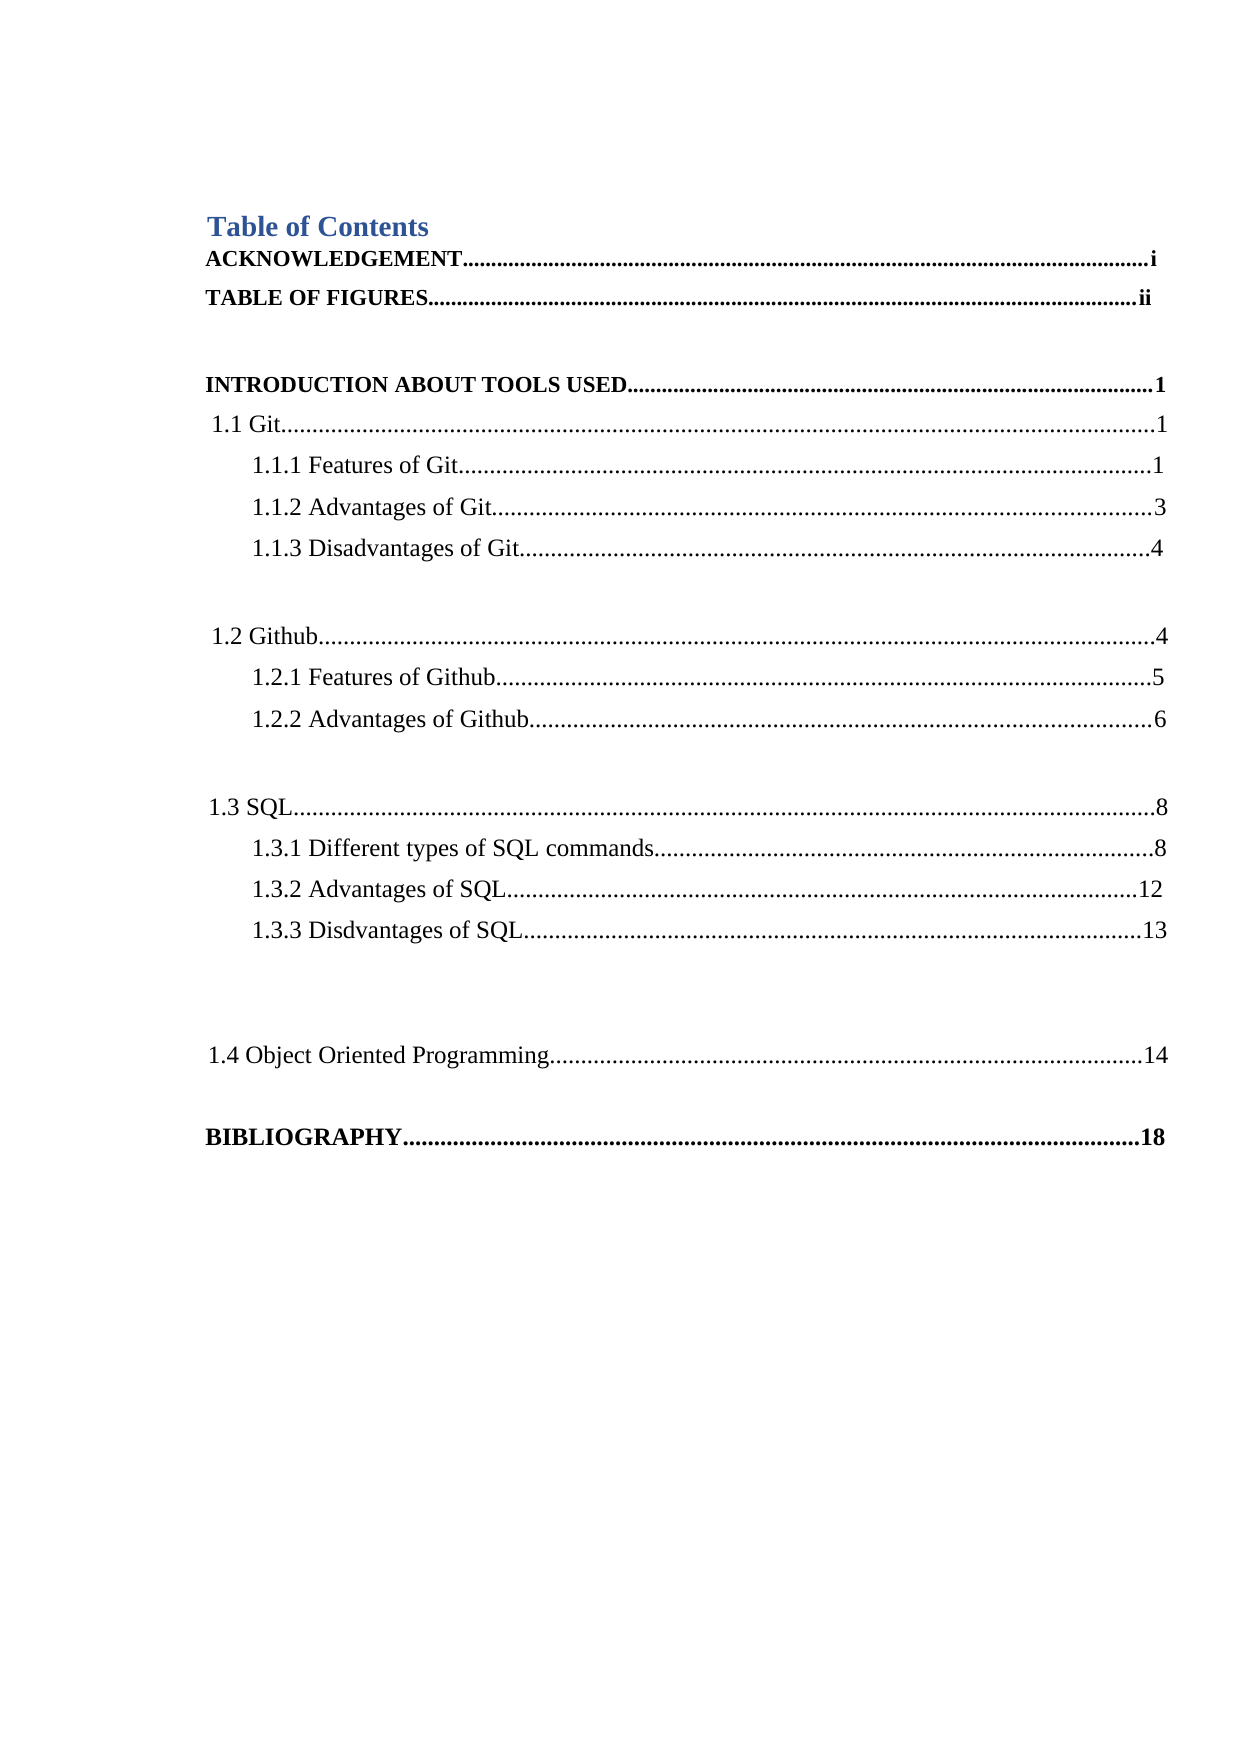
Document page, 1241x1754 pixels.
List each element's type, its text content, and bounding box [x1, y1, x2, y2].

text Table of Contents [207, 209, 1180, 243]
